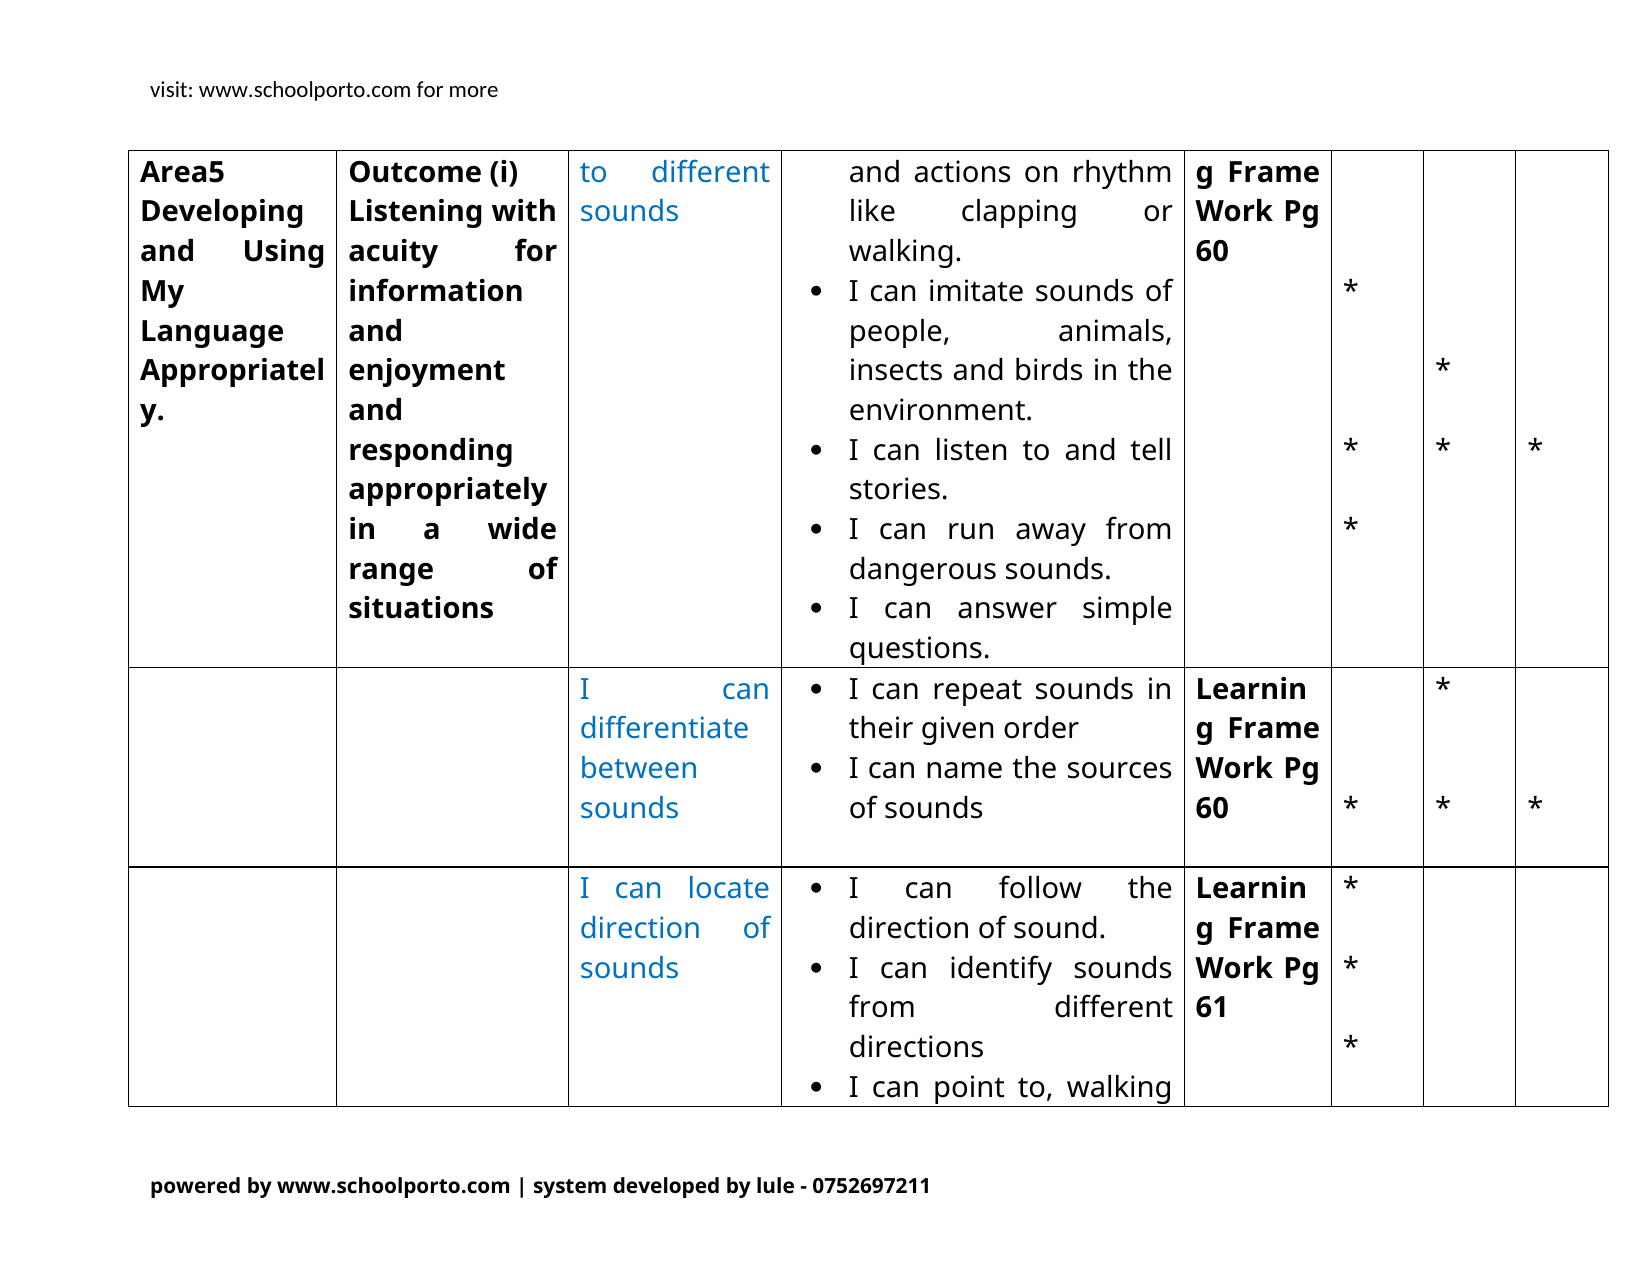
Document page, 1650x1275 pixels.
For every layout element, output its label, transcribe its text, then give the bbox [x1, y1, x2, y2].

table_cell Learning Frame Work Pg 60 [1185, 668, 1331, 866]
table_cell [569, 868, 781, 1106]
table_cell * * * * [1332, 151, 1423, 667]
table_cell * * [1424, 668, 1515, 866]
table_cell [1185, 868, 1331, 1106]
table_cell * [1332, 668, 1423, 866]
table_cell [337, 151, 568, 667]
table_cell [129, 668, 336, 866]
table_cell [782, 868, 1184, 1106]
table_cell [782, 151, 1184, 667]
table_cell [129, 868, 336, 1106]
table_cell * [1424, 868, 1515, 1106]
table_cell [1516, 868, 1608, 1106]
table_cell [337, 868, 568, 1106]
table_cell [129, 151, 336, 667]
table_cell I can differentiate between sounds [569, 668, 781, 866]
table_cell * [1516, 151, 1608, 667]
table_cell I can repeat sounds in their given order I can name the sources of sounds [782, 668, 1184, 866]
table_cell * * [1424, 151, 1515, 667]
table_cell [337, 668, 568, 866]
table_cell * * * * [1332, 868, 1423, 1106]
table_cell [569, 151, 781, 667]
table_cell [1185, 151, 1331, 667]
table_cell * [1516, 668, 1608, 866]
